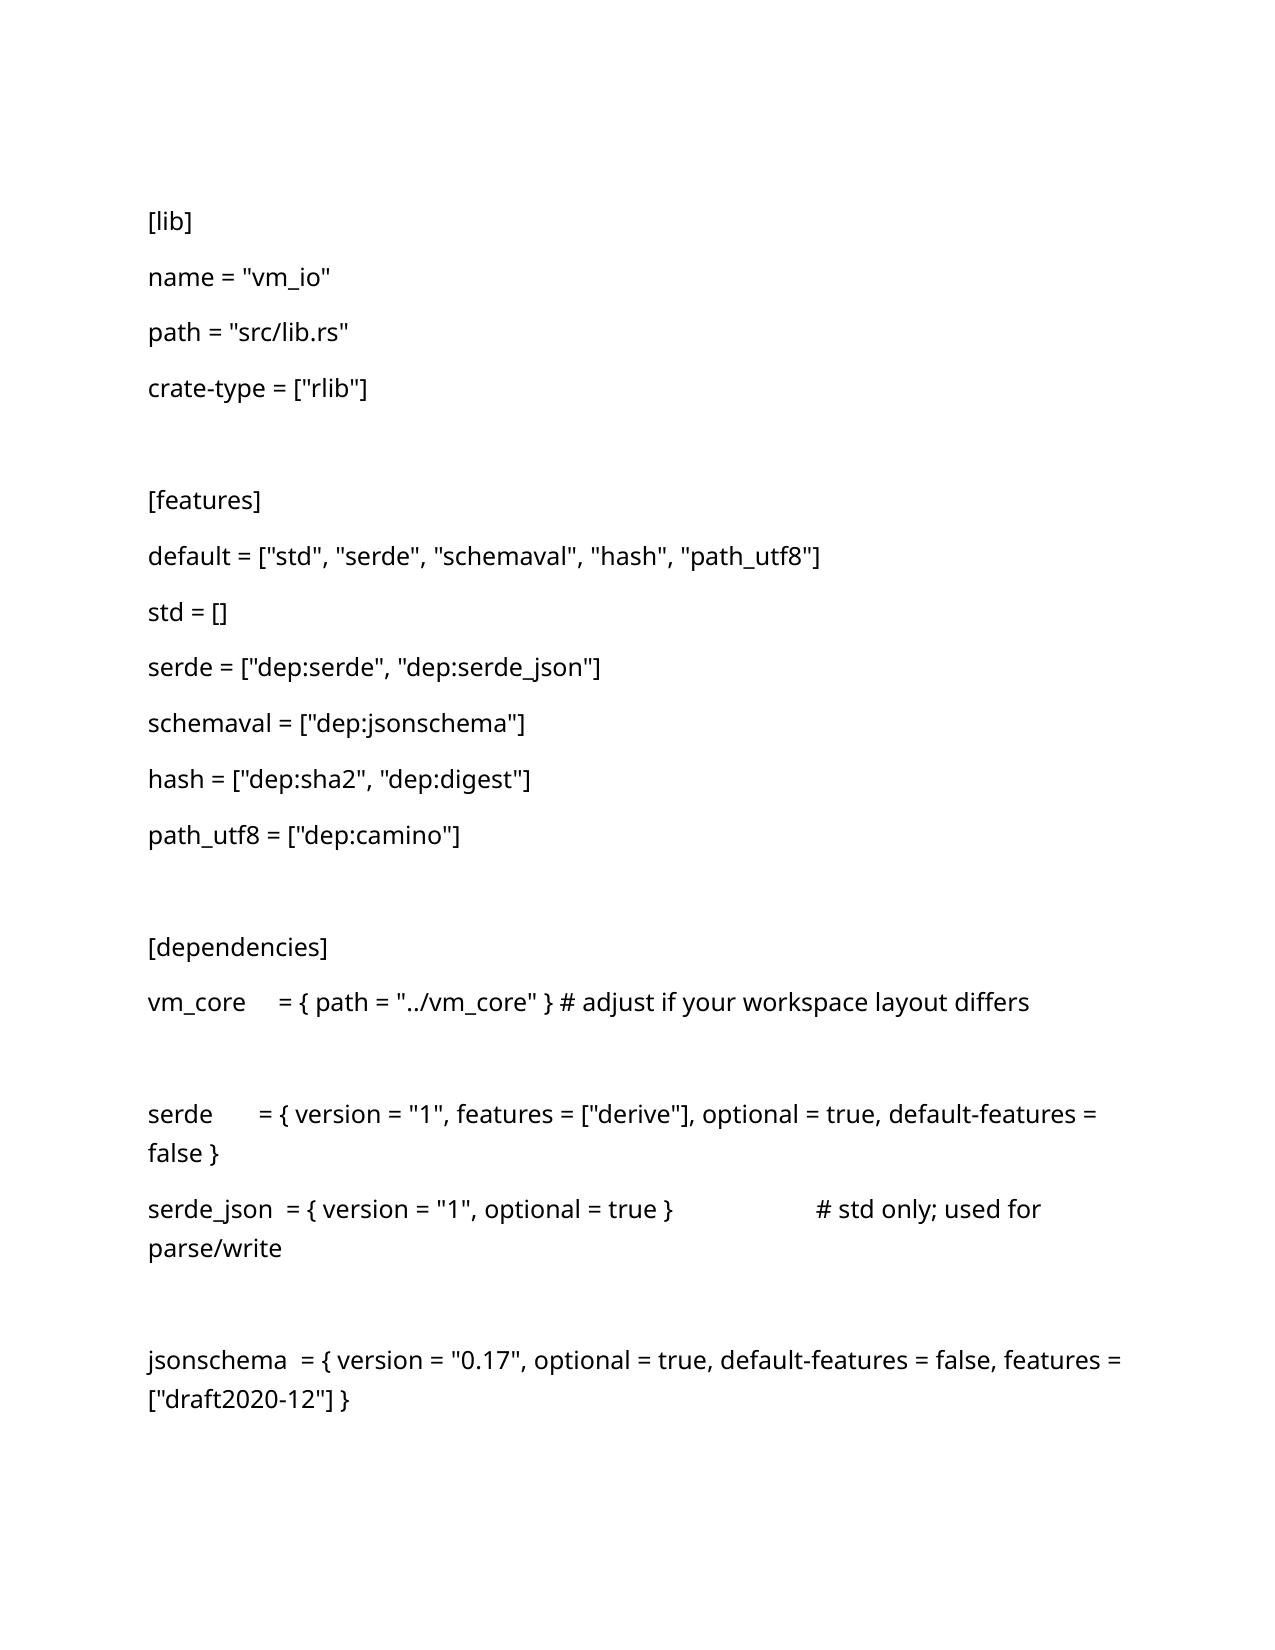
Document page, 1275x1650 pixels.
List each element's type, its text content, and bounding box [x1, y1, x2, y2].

text path_utf8 = ["dep:camino"] [148, 818, 1127, 852]
text serde = ["dep:serde", "dep:serde_json"] [148, 650, 1127, 684]
text jsonschema = { version = "0.17", optional = true, default-features = false, features = ["draft2020-12"] } [148, 1343, 1127, 1416]
text vm_core = { path = "../vm_core" } # adjust if your workspace layout differs [148, 985, 1127, 1019]
text hash = ["dep:sha2", "dep:digest"] [148, 762, 1127, 796]
text serde = { version = "1", features = ["derive"], optional = true, default-features = false } [148, 1097, 1127, 1170]
text schemaval = ["dep:jsonschema"] [148, 706, 1127, 740]
text [lib] [148, 203, 1127, 237]
text crate-type = ["rlib"] [148, 371, 1127, 405]
text [dependencies] [148, 929, 1127, 963]
text [features] [148, 483, 1127, 517]
text path = "src/lib.rs" [148, 315, 1127, 349]
text default = ["std", "serde", "schemaval", "hash", "path_utf8"] [148, 538, 1127, 572]
text std = [] [148, 594, 1127, 628]
text serde_json = { version = "1", optional = true } # std only; used for parse/write [148, 1192, 1127, 1265]
text name = "vm_io" [148, 259, 1127, 293]
